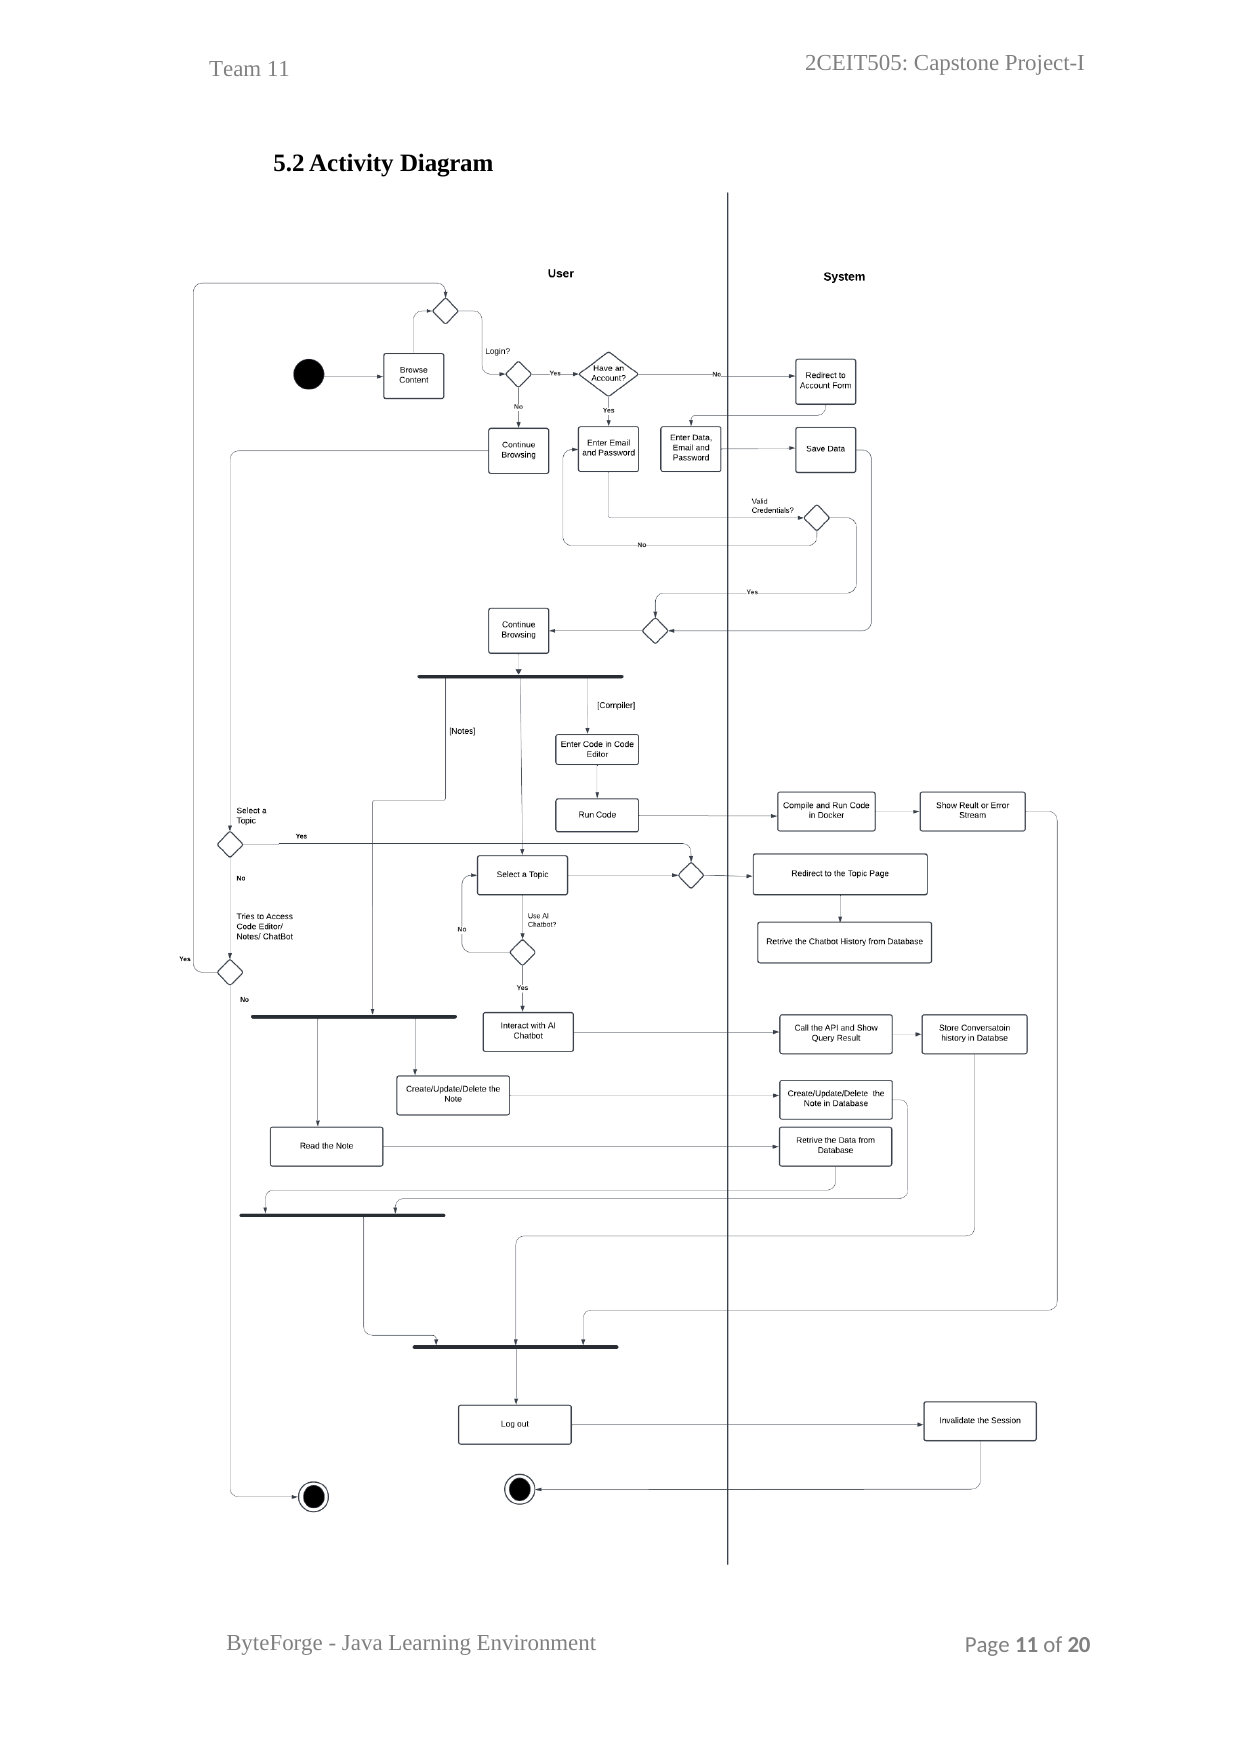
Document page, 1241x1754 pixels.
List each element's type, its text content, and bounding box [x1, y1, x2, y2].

picture [162, 177, 1072, 1580]
subtitle Activity Diagram [273, 148, 1167, 177]
